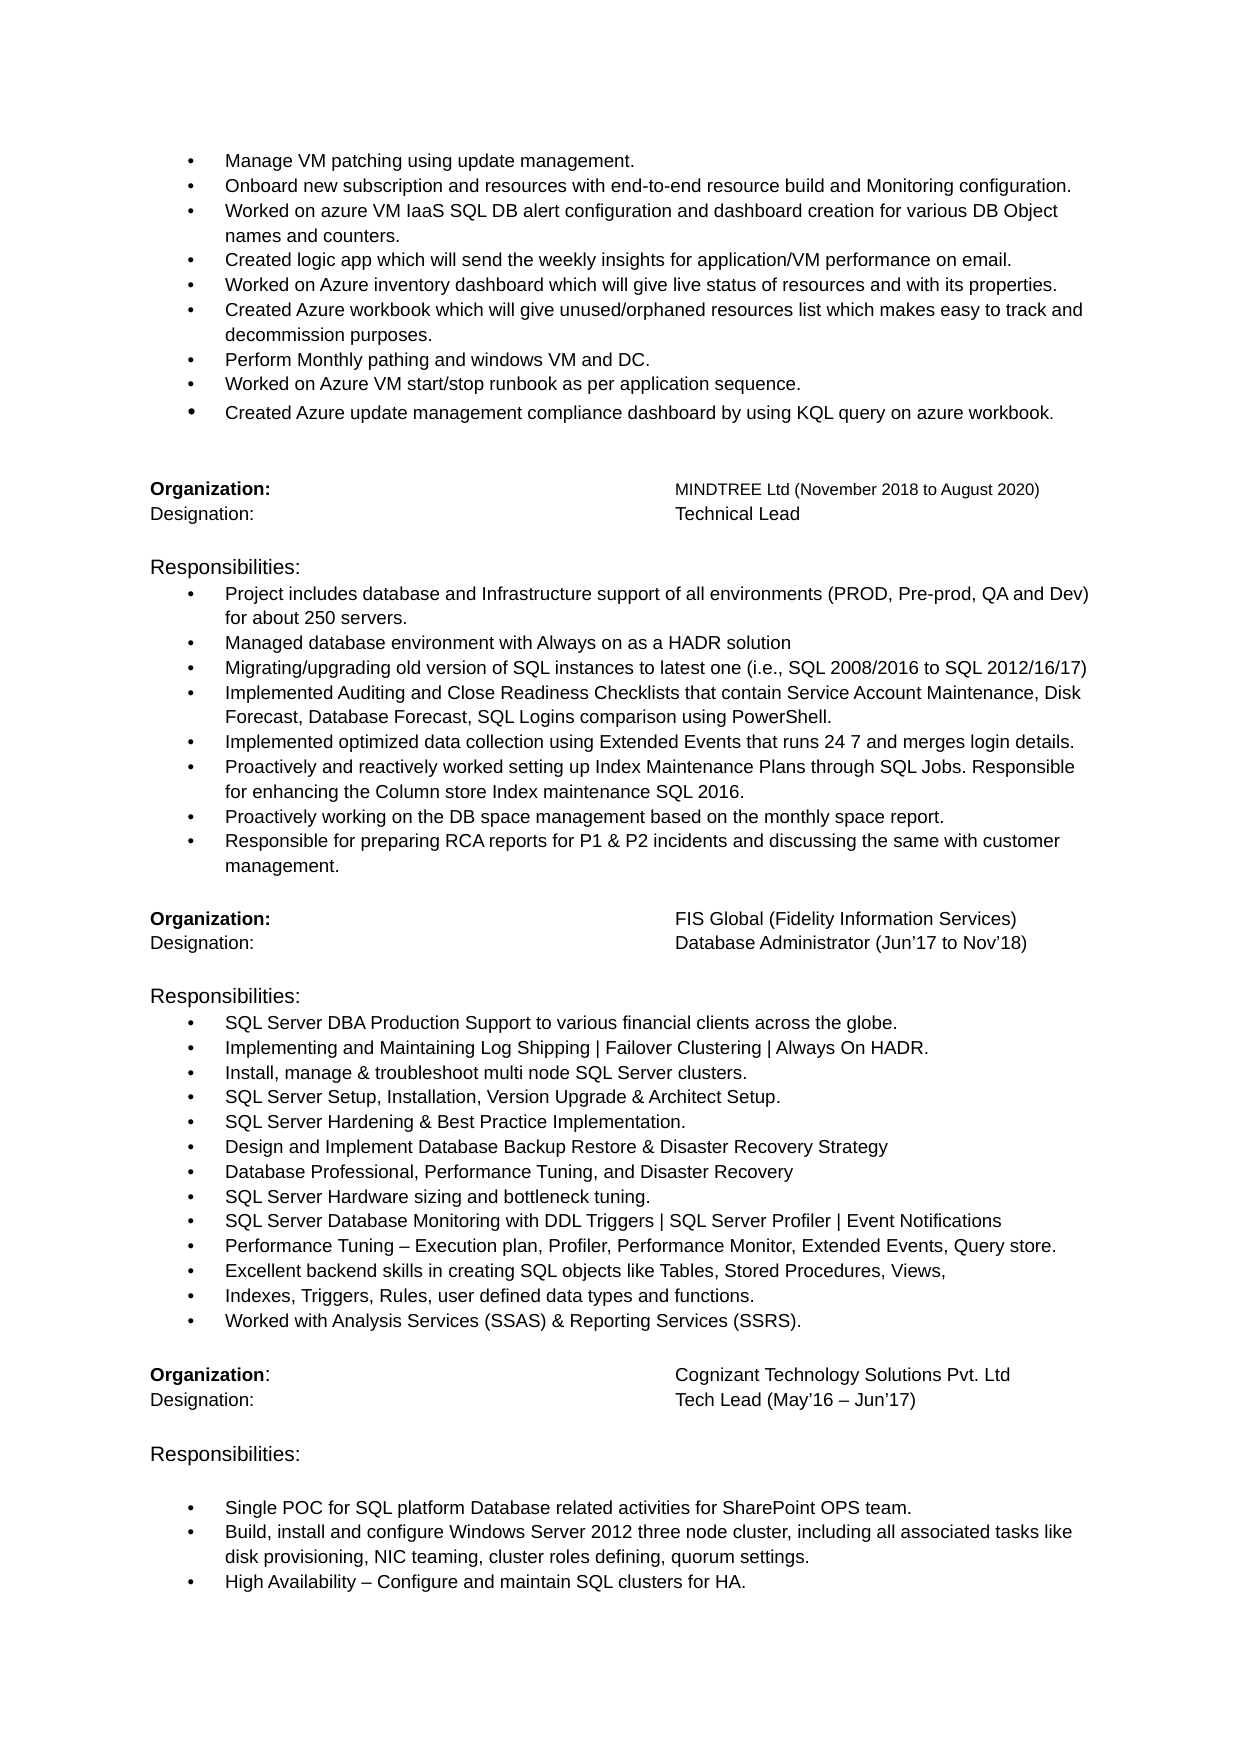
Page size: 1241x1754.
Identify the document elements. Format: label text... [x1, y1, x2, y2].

list Implemented Auditing and Close Readiness Checklists that contain Service Account Maintenance, Disk Forecast, Database Forecast, SQL Logins comparison using PowerShell. [187, 681, 1090, 728]
list Single POC for SQL platform Database related activities for SharePoint OPS team. [187, 1496, 1090, 1518]
list Created Azure workbook which will give unused/orphaned resources list which makes easy to track and decommission purposes. [187, 299, 1090, 345]
list Excellent backend skills in creating SQL objects like Tables, Stored Procedures, Views, [187, 1260, 1090, 1281]
list Migrating/upgrading old version of SQL instances to latest one (i.e., SQL 2008/2016 to SQL 2012/16/17) [187, 657, 1090, 678]
list Worked with Analysis Services (SSAS) & Reporting Services (SSRS). [187, 1309, 1090, 1331]
list Proactively and reactively worked setting up Index Maintenance Plans through SQL Jobs. Responsible for enhancing the Column store Index maintenance SQL 2016. [187, 756, 1090, 802]
list Indexes, Triggers, Rules, user defined data types and functions. [187, 1284, 1090, 1306]
list Project includes database and Infrastructure support of all environments (PROD, Pre-prod, QA and Dev) for about 250 servers. [187, 582, 1090, 629]
list Proactively working on the DB space management based on the monthly space report. [187, 805, 1090, 827]
list SQL Server DBA Production Support to various financial clients across the globe. [187, 1012, 1090, 1033]
list Build, install and configure Windows Server 2012 three node cluster, including all associated tasks like disk provisioning, NIC teaming, cluster roles defining, quorum settings. [187, 1521, 1090, 1568]
list Perform Monthly pathing and windows VM and DC. [187, 348, 1090, 370]
list Onboard new subscription and resources with end-to-end resource build and Monitoring configuration. [187, 175, 1090, 196]
list SQL Server Setup, Installation, Version Upgrade & Architect Setup. [187, 1086, 1090, 1108]
list Responsible for preparing RCA reports for P1 & P2 incidents and discussing the same with customer management. [187, 830, 1090, 877]
text Organization: FIS Global (Fidelity Information Services) [150, 907, 1090, 929]
list Implementing and Maintaining Log Shipping | Failover Clustering | Always On HADR. [187, 1037, 1090, 1058]
list Managed database environment with Always on as a HADR solution [187, 632, 1090, 653]
text Designation: Tech Lead (May’16 – Jun’17) [150, 1389, 1090, 1411]
text Responsibilities: [150, 984, 1090, 1008]
list Created Azure update management compliance dashboard by using KQL query on azure workbook. [187, 398, 1090, 424]
list SQL Server Database Monitoring with DDL Triggers | SQL Server Profiler | Event Notifications [187, 1210, 1090, 1232]
list Performance Tuning – Execution plan, Profiler, Performance Monitor, Extended Events, Query store. [187, 1235, 1090, 1257]
list Created logic app which will send the weekly insights for application/VM performance on email. [187, 249, 1090, 271]
list Database Professional, Performance Tuning, and Disaster Recovery [187, 1161, 1090, 1182]
text Responsibilities: [150, 555, 1090, 579]
text Designation: Database Administrator (Jun’17 to Nov’18) [150, 932, 1090, 954]
list High Availability – Configure and maintain SQL clusters for HA. [187, 1571, 1090, 1592]
list SQL Server Hardware sizing and bottleneck tuning. [187, 1185, 1090, 1207]
text Organization: Cognizant Technology Solutions Pvt. Ltd [150, 1362, 1090, 1386]
list Implemented optimized data collection using Extended Events that runs 24 7 and merges login details. [187, 731, 1090, 753]
list SQL Server Hardening & Best Practice Implementation. [187, 1111, 1090, 1133]
text Responsibilities: [150, 1441, 1090, 1465]
list Worked on Azure inventory dashboard which will give live status of resources and with its properties. [187, 274, 1090, 296]
list Design and Implement Database Backup Restore & Disaster Recovery Strategy [187, 1136, 1090, 1157]
list Manage VM patching using update management. [187, 150, 1090, 172]
text Designation: Technical Lead [150, 502, 1090, 524]
list Worked on Azure VM start/stop runbook as per application sequence. [187, 373, 1090, 395]
list Worked on azure VM IaaS SQL DB alert configuration and dashboard creation for various DB Object names and counters. [187, 199, 1090, 246]
text Organization: MINDTREE Ltd (November 2018 to August 2020) [150, 478, 1090, 499]
list Install, manage & troubleshoot multi node SQL Server clusters. [187, 1061, 1090, 1083]
